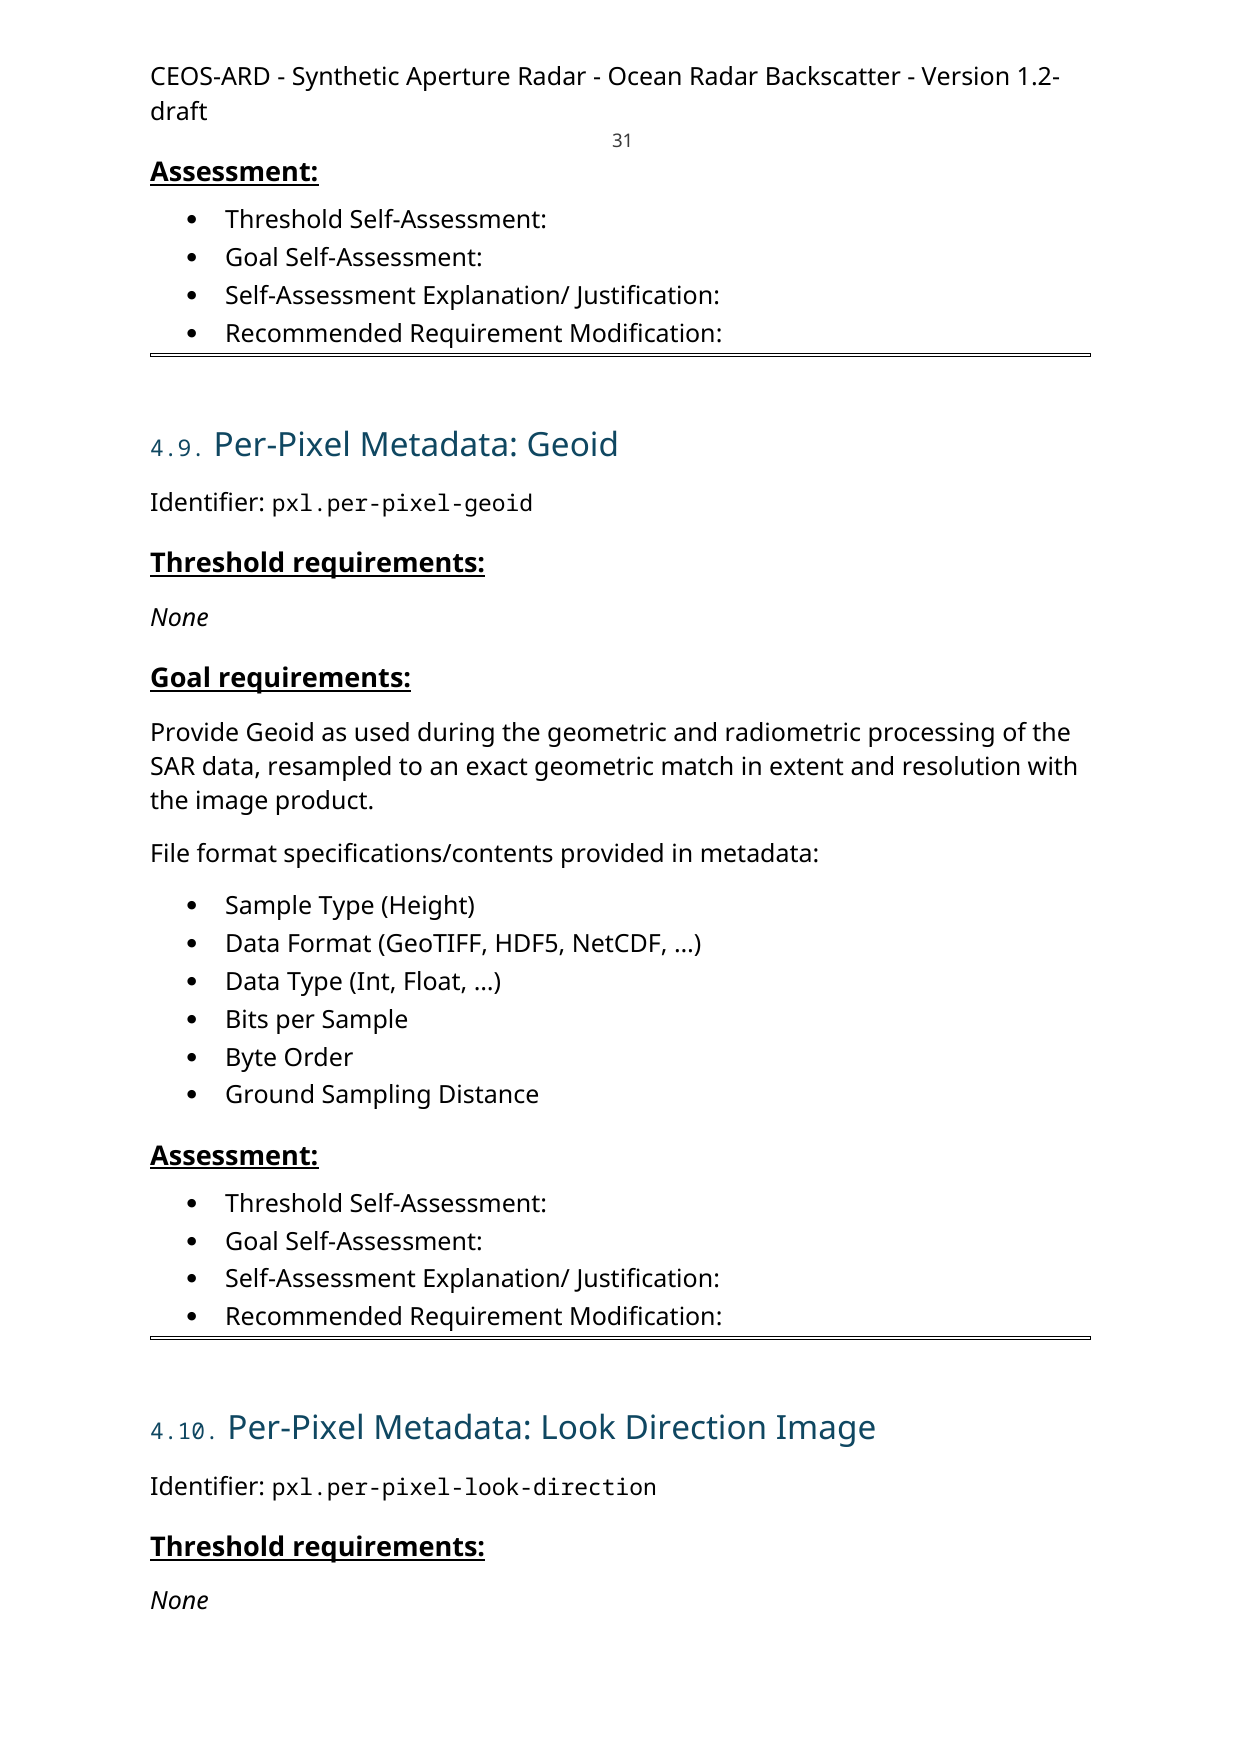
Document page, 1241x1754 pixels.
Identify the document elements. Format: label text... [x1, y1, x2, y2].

list Goal Self-Assessment: [187, 1223, 1090, 1257]
list Goal Self-Assessment: [187, 240, 1090, 274]
list Byte Order [187, 1039, 1090, 1073]
text Identifier: pxl.per-pixel-look-direction [150, 1468, 1090, 1502]
subtitle Threshold requirements: [150, 1527, 1090, 1564]
list Self-Assessment Explanation/ Justification: [187, 278, 1090, 312]
text Provide Geoid as used during the geometric and radiometric processing of the SAR data, resampled to an exact geometric match in extent and resolution with the image product. [150, 714, 1090, 816]
list Self-Assessment Explanation/ Justification: [187, 1261, 1090, 1295]
list Threshold Self-Assessment: [187, 1186, 1090, 1219]
list Recommended Requirement Modification: [187, 316, 1090, 349]
list Ground Sampling Distance [187, 1077, 1090, 1111]
subtitle Assessment: [150, 1136, 1090, 1173]
subtitle 4.9. Per-Pixel Metadata: Geoid [150, 421, 1090, 466]
subtitle Threshold requirements: [150, 544, 1090, 581]
subtitle 4.10. Per-Pixel Metadata: Look Direction Image [150, 1404, 1090, 1449]
text None [150, 1583, 1090, 1617]
list Threshold Self-Assessment: [187, 202, 1090, 236]
list Sample Type (Height) [187, 888, 1090, 922]
text Identifier: pxl.per-pixel-geoid [150, 485, 1090, 519]
list Recommended Requirement Modification: [187, 1299, 1090, 1333]
text File format specifications/contents provided in metadata: [150, 835, 1090, 869]
subtitle Goal requirements: [150, 659, 1090, 696]
list Data Format (GeoTIFF, HDF5, NetCDF, …) [187, 926, 1090, 960]
list Data Type (Int, Float, …) [187, 964, 1090, 998]
list Bits per Sample [187, 1001, 1090, 1036]
subtitle Assessment: [150, 153, 1090, 189]
text None [150, 599, 1090, 634]
